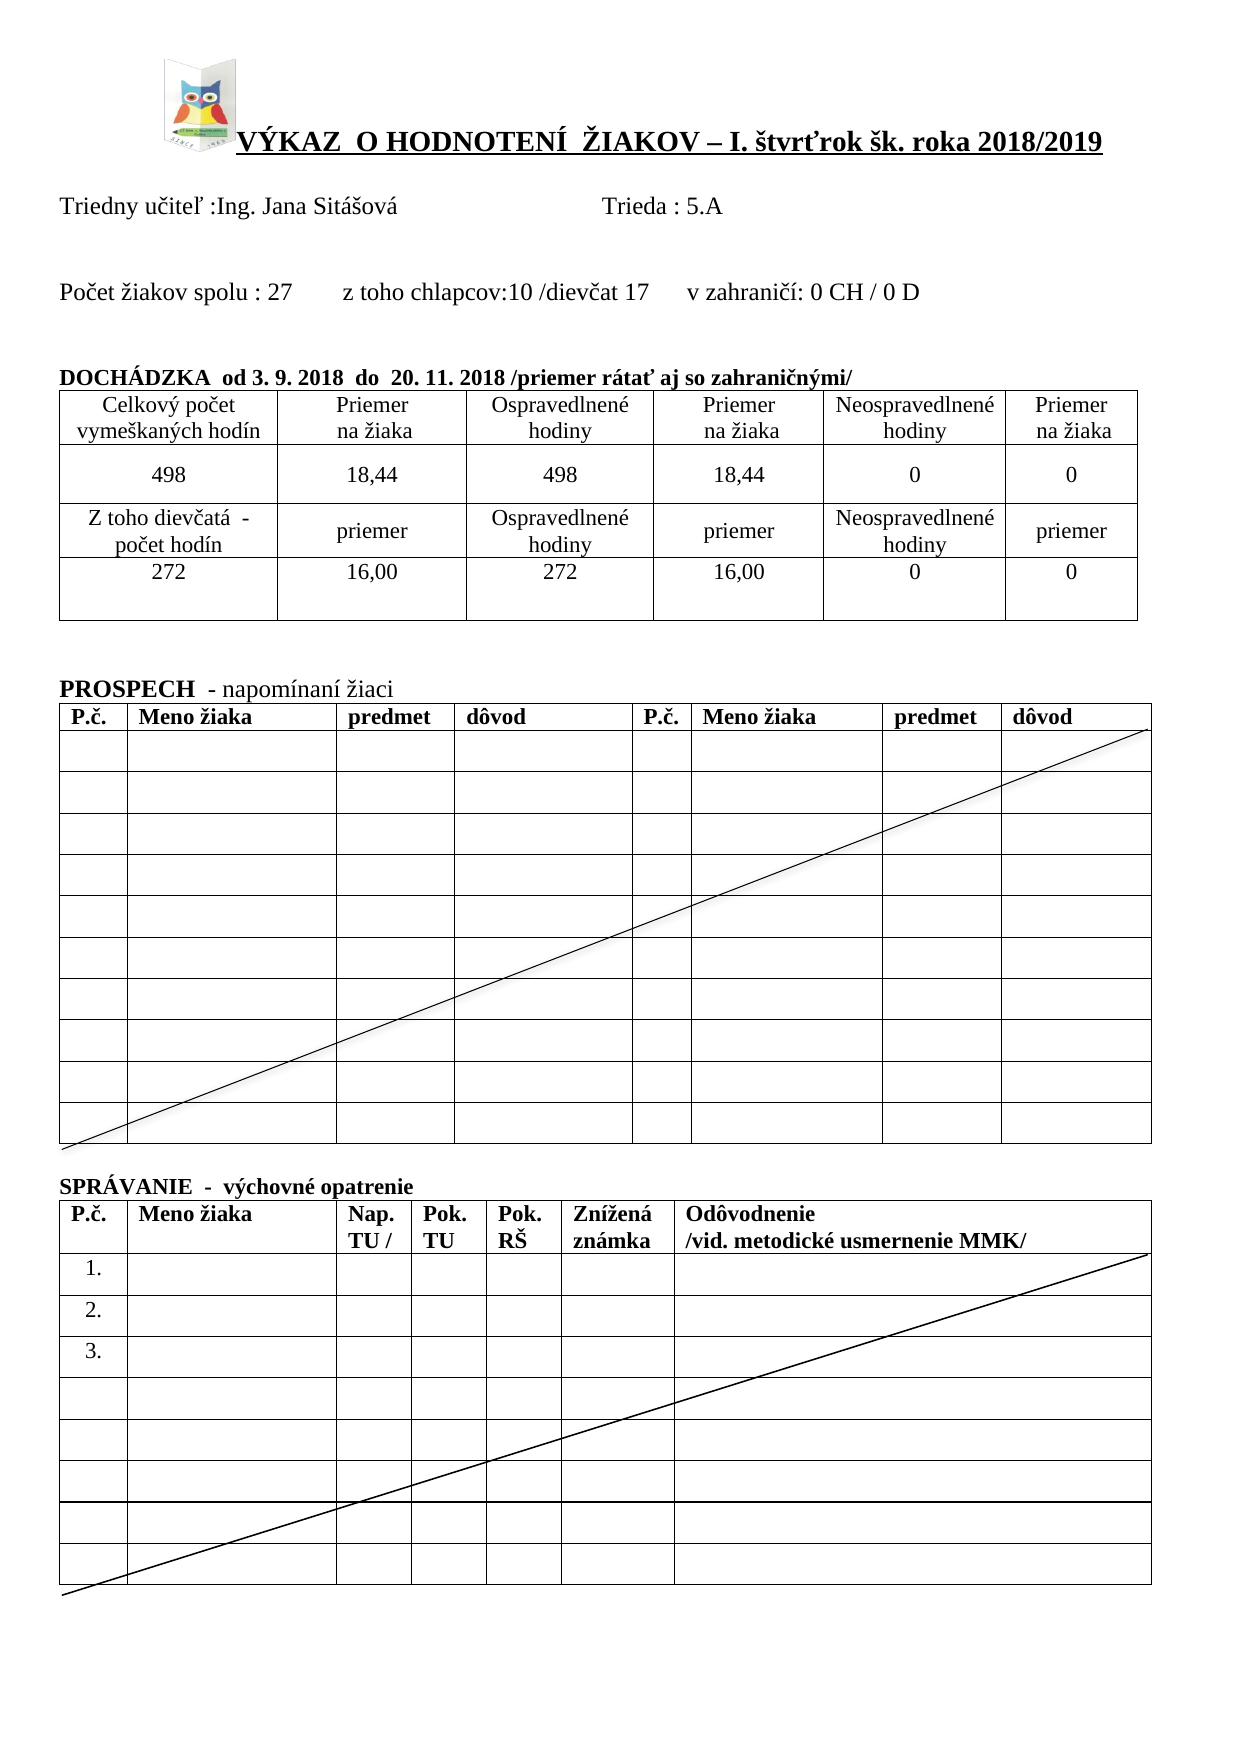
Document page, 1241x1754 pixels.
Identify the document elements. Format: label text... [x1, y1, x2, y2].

table_header P.č. [60, 1201, 127, 1253]
table_cell [337, 1337, 411, 1377]
table_cell [455, 896, 632, 937]
table_cell [562, 1503, 674, 1543]
table_cell [128, 896, 336, 937]
table_cell [128, 1103, 336, 1143]
table_cell [412, 1296, 486, 1336]
table_cell [128, 1337, 336, 1377]
table_cell [337, 1103, 454, 1143]
table_cell [128, 1378, 336, 1419]
table_cell [60, 896, 127, 937]
table_cell [128, 1544, 336, 1584]
table_cell [412, 1464, 486, 1501]
table_cell [128, 772, 336, 812]
table_cell [337, 1378, 411, 1419]
table_cell [633, 896, 691, 927]
table_header P.č. [633, 704, 691, 730]
table_header Celkový počet vymeškaných hodín [60, 391, 277, 444]
table_cell [455, 855, 632, 895]
table_cell [128, 1461, 336, 1501]
table_cell [128, 855, 336, 895]
table_cell [562, 1461, 674, 1501]
table_cell [128, 979, 336, 1019]
table_cell [128, 938, 336, 978]
table_cell [764, 1337, 1151, 1377]
table_cell [692, 938, 882, 978]
table_cell [412, 1337, 486, 1377]
table_cell [883, 814, 1001, 854]
table_cell [412, 1461, 484, 1484]
text Počet žiakov spolu : 27 z toho chlapcov:10 /dievčat 17 v zahraničí: 0 CH / 0 D [59, 277, 1208, 306]
table_cell [633, 772, 691, 812]
picture [164, 59, 236, 152]
table_cell [1060, 731, 1151, 771]
table_cell [562, 1337, 674, 1377]
table_cell [455, 979, 632, 1019]
table_cell [633, 814, 691, 854]
table_cell [128, 731, 336, 771]
table_cell [337, 731, 454, 771]
table_cell 2. [60, 1296, 127, 1336]
table_cell [487, 1544, 561, 1584]
table_cell [633, 938, 691, 978]
table_cell [337, 1544, 411, 1584]
table_header Znížená známka [562, 1201, 674, 1253]
table_cell [455, 1062, 632, 1102]
table_cell [633, 913, 691, 937]
table_header Meno žiaka [128, 704, 336, 730]
table_header Odôvodnenie /vid. metodické usmernenie MMK/ [675, 1201, 1151, 1253]
table_cell [337, 814, 454, 854]
table_cell [562, 1296, 674, 1336]
table_cell [675, 1544, 1151, 1584]
table_cell [692, 855, 818, 895]
table_cell [675, 1296, 1010, 1336]
table_cell [692, 1020, 882, 1061]
table_cell [128, 1020, 336, 1061]
table_cell 3. [60, 1337, 127, 1377]
table_header Ospravedlnené hodiny [467, 391, 653, 444]
table_cell [692, 1062, 882, 1102]
table_cell 18,44 [654, 445, 823, 503]
table_cell [692, 896, 882, 937]
table_cell [1002, 855, 1151, 895]
table_cell [337, 855, 454, 895]
table_cell [487, 1337, 561, 1377]
table_cell [60, 1420, 127, 1460]
table_cell [337, 896, 454, 937]
table_header dôvod [1002, 704, 1151, 730]
table_cell 272 [467, 558, 653, 620]
table_header P.č. [60, 704, 127, 730]
table_cell 0 [824, 445, 1005, 503]
table_cell [883, 896, 1001, 937]
table_cell [675, 1337, 879, 1377]
table_cell [487, 1296, 561, 1336]
table_cell [60, 1020, 127, 1061]
table_cell [562, 1420, 674, 1460]
table_cell [633, 1020, 691, 1061]
table_cell [1002, 814, 1151, 854]
table_cell Z toho dievčatá -počet hodín [60, 504, 277, 557]
table_cell [60, 1503, 127, 1543]
text SPRÁVANIE - výchovné opatrenie [59, 1173, 1208, 1199]
table_cell Neospravedlnené hodiny [824, 504, 1005, 557]
table_cell [883, 772, 1001, 812]
table_cell priemer [278, 504, 466, 557]
table_cell [128, 1420, 336, 1460]
table_header predmet [337, 704, 454, 730]
table_cell [337, 1254, 411, 1294]
table_cell [675, 1378, 1151, 1419]
table_cell [337, 1461, 411, 1501]
table_header Nap. TU / [337, 1201, 411, 1253]
table_cell [60, 1062, 127, 1102]
table_cell [562, 1544, 674, 1584]
table_cell [60, 979, 127, 1019]
table_cell 498 [60, 445, 277, 503]
table_cell [692, 731, 882, 771]
table_header Meno žiaka [128, 1201, 336, 1253]
table_cell [883, 1020, 1001, 1061]
table_cell [412, 1420, 486, 1460]
table_cell [692, 814, 882, 854]
table_cell [455, 772, 632, 812]
table_cell 1. [60, 1254, 127, 1294]
table_cell [455, 731, 632, 771]
table_cell [883, 979, 1001, 1019]
table_cell [562, 1378, 674, 1419]
table_cell [883, 731, 1001, 771]
table_header Meno žiaka [692, 704, 882, 730]
table_cell [1002, 1103, 1151, 1143]
table_cell [412, 1254, 486, 1294]
text VÝKAZ O HODNOTENÍ ŽIAKOV – I. štvrťrok šk. roka 2018/2019 [59, 59, 1208, 157]
table_cell 498 [467, 445, 653, 503]
table_cell [455, 1103, 632, 1143]
table_cell 272 [60, 558, 277, 620]
table_cell [562, 1254, 674, 1294]
table_cell 0 [824, 558, 1005, 620]
table_header Priemer na žiaka [278, 391, 466, 444]
table_cell [60, 772, 127, 812]
table_cell [337, 772, 454, 812]
table_cell [60, 1378, 127, 1419]
table_cell 16,00 [278, 558, 466, 620]
table_cell [633, 1103, 691, 1143]
table_cell [895, 1296, 1151, 1336]
table_cell [1002, 731, 1138, 771]
table_cell [412, 1378, 486, 1419]
table_cell [633, 1062, 691, 1102]
table_cell 0 [1006, 558, 1137, 620]
table_cell [739, 855, 882, 895]
table_cell [883, 1103, 1001, 1143]
table_cell 16,00 [654, 558, 823, 620]
table_cell 18,44 [278, 445, 466, 503]
table_cell [692, 1103, 882, 1143]
table_header dôvod [455, 704, 632, 730]
text PROSPECH - napomínaní žiaci [59, 674, 1208, 702]
table_cell [128, 1062, 282, 1102]
table_header Priemer na žiaka [1006, 391, 1137, 444]
table_cell [1002, 896, 1151, 937]
table_header predmet [883, 704, 1001, 730]
table_cell [524, 938, 632, 978]
table_cell [60, 938, 127, 978]
table_cell [1029, 1254, 1151, 1294]
table_cell [883, 855, 1001, 895]
table_cell [675, 1503, 1151, 1543]
table_cell [60, 855, 127, 895]
table_cell [60, 1461, 127, 1501]
table_cell [60, 814, 127, 854]
table_cell [1002, 772, 1151, 812]
table_cell [487, 1378, 561, 1419]
table_cell [675, 1461, 1151, 1501]
table_header Neospravedlnené hodiny [824, 391, 1005, 444]
table_cell [128, 1296, 336, 1336]
table_cell [412, 1503, 486, 1543]
table_cell priemer [1006, 504, 1137, 557]
table_cell [337, 979, 454, 1019]
table_cell [337, 1296, 411, 1336]
table_cell [128, 1254, 336, 1294]
text Triedny učiteľ :Ing. Jana Sitášová Trieda : 5.A [59, 191, 1208, 220]
table_header Pok.TU [412, 1201, 486, 1253]
table_cell [203, 1062, 336, 1102]
table_cell [337, 1020, 454, 1061]
table_cell [1002, 1062, 1151, 1102]
table_cell [60, 1544, 127, 1584]
table_cell [128, 1503, 336, 1543]
table_cell [1002, 938, 1151, 978]
table_cell [412, 1544, 486, 1584]
table_cell priemer [654, 504, 823, 557]
table_cell [60, 731, 127, 771]
table_cell [60, 1103, 127, 1143]
table_cell [455, 814, 632, 854]
table_cell [1002, 1020, 1151, 1061]
table_header Priemer na žiaka [654, 391, 823, 444]
table_cell [455, 1020, 632, 1061]
table_cell [337, 1062, 454, 1102]
table_cell [883, 1062, 1001, 1102]
text DOCHÁDZKA od 3. 9. 2018 do 20. 11. 2018 /priemer rátať aj so zahraničnými/ [59, 363, 1208, 390]
table_cell [883, 938, 1001, 978]
table_header Pok.RŠ [487, 1201, 561, 1253]
table_cell [633, 855, 691, 895]
table_cell Ospravedlnené hodiny [467, 504, 653, 557]
table_cell [633, 979, 691, 1019]
table_cell [1002, 979, 1151, 1019]
table_cell [487, 1503, 561, 1543]
table_cell [337, 1503, 411, 1543]
table_cell 0 [1006, 445, 1137, 503]
table_cell [487, 1461, 561, 1501]
table_cell [487, 1420, 561, 1460]
table_cell [675, 1254, 1144, 1294]
table_cell [692, 772, 882, 812]
table_cell [692, 979, 882, 1019]
table_cell [487, 1254, 561, 1294]
table_cell [337, 1420, 411, 1460]
table_cell [675, 1420, 1151, 1460]
table_cell [337, 938, 454, 978]
table_cell [455, 938, 603, 978]
table_cell [128, 814, 336, 854]
table_cell [633, 731, 691, 771]
